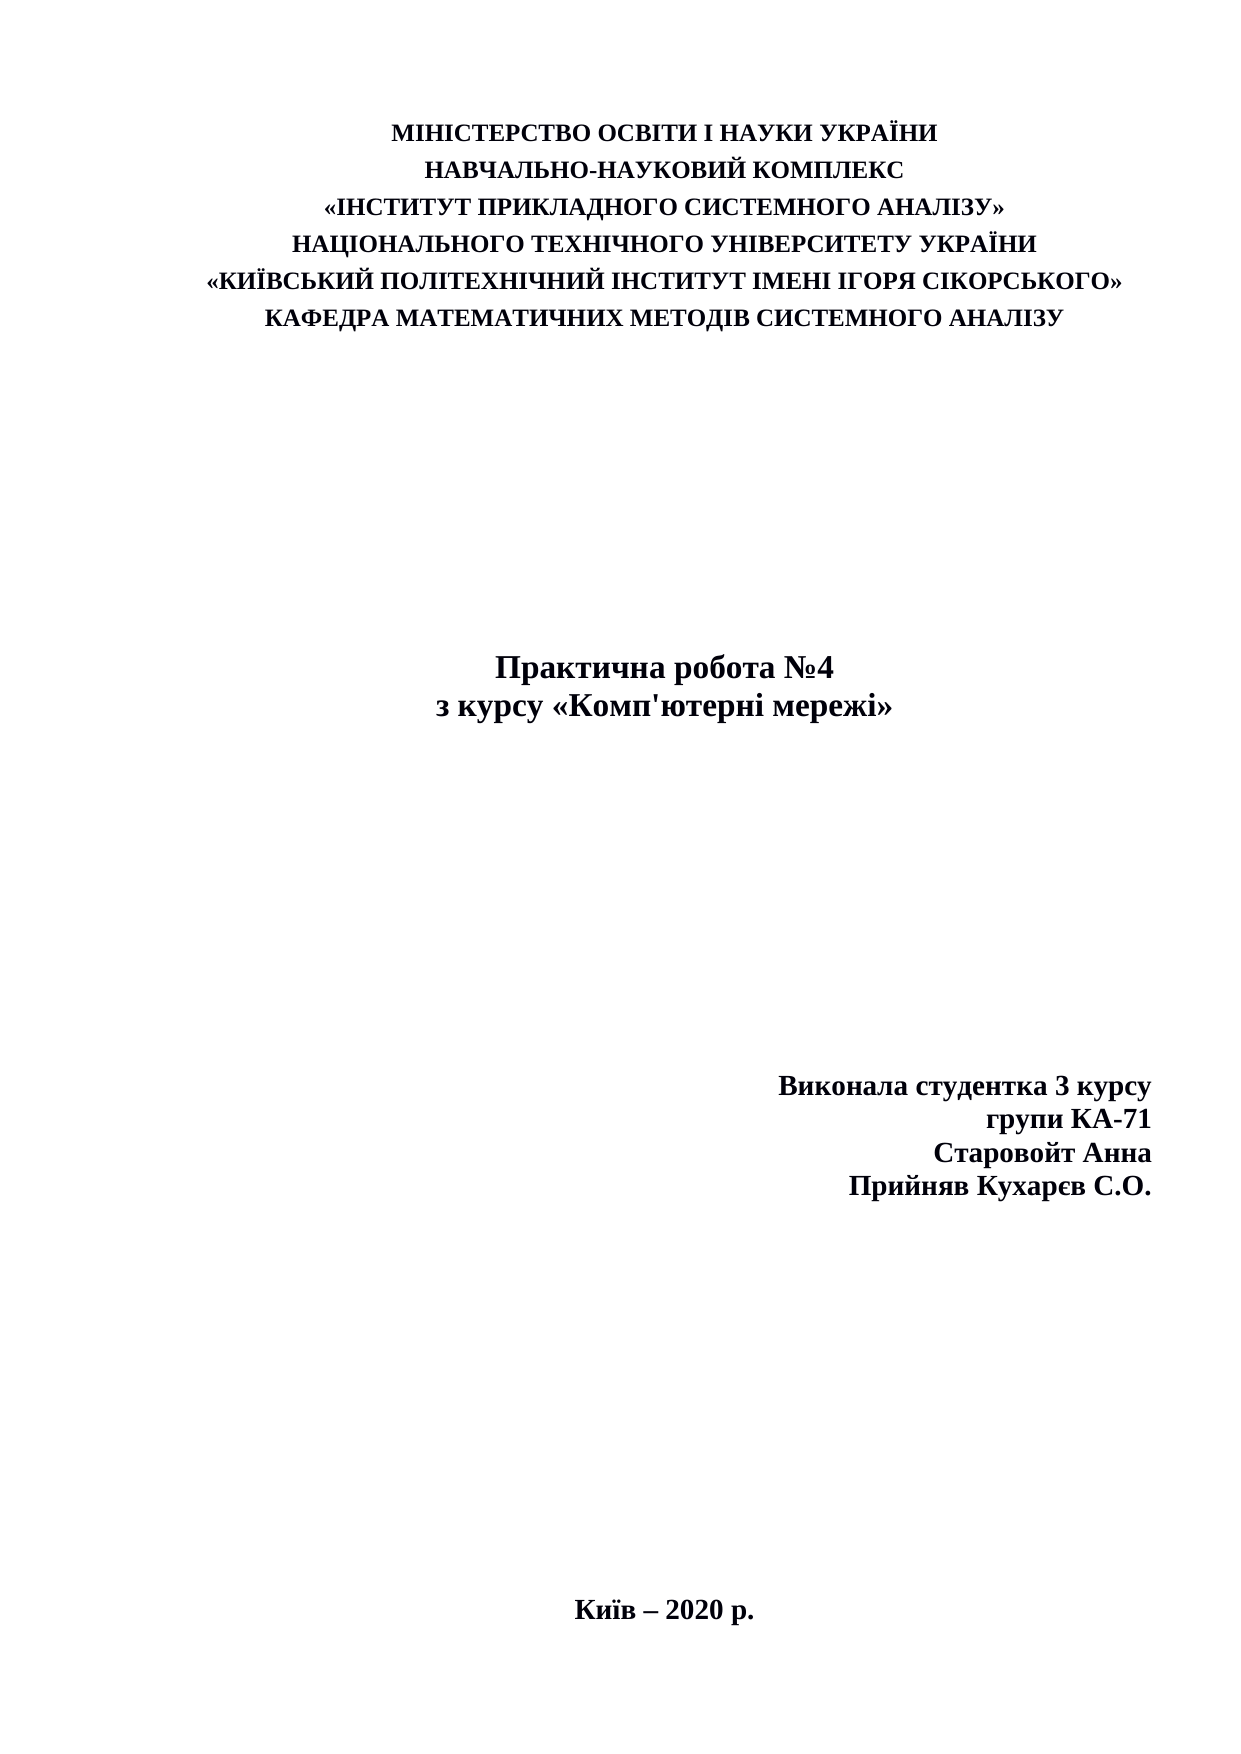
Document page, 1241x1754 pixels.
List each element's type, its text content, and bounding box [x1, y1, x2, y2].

text «КИЇВСЬКИЙ ПОЛІТЕХНІЧНИЙ ІНСТИТУТ ІМЕНІ ІГОРЯ СІКОРСЬКОГО» [177, 266, 1152, 295]
text групи КА-71 [177, 1101, 1152, 1135]
text КАФЕДРА МАТЕМАТИЧНИХ МЕТОДІВ СИСТЕМНОГО АНАЛІЗУ [177, 303, 1152, 332]
text Старовойт Анна [177, 1135, 1152, 1168]
text Київ – 2020 р. [177, 1592, 1152, 1626]
text НАВЧАЛЬНО-НАУКОВИЙ КОМПЛЕКС [177, 155, 1152, 184]
text НАЦІОНАЛЬНОГО ТЕХНІЧНОГО УНІВЕРСИТЕТУ УКРАЇНИ [177, 229, 1152, 258]
text з курсу «Комп'ютерні мережі» [177, 686, 1152, 724]
text Практична робота №4 [177, 647, 1152, 686]
text Виконала студентка 3 курсу [177, 1068, 1152, 1101]
text МІНІСТЕРСТВО ОСВІТИ І НАУКИ УКРАЇНИ [177, 118, 1152, 147]
text Прийняв Кухарєв С.О. [177, 1168, 1152, 1202]
text «ІНСТИТУТ ПРИКЛАДНОГО СИСТЕМНОГО АНАЛІЗУ» [177, 192, 1152, 221]
